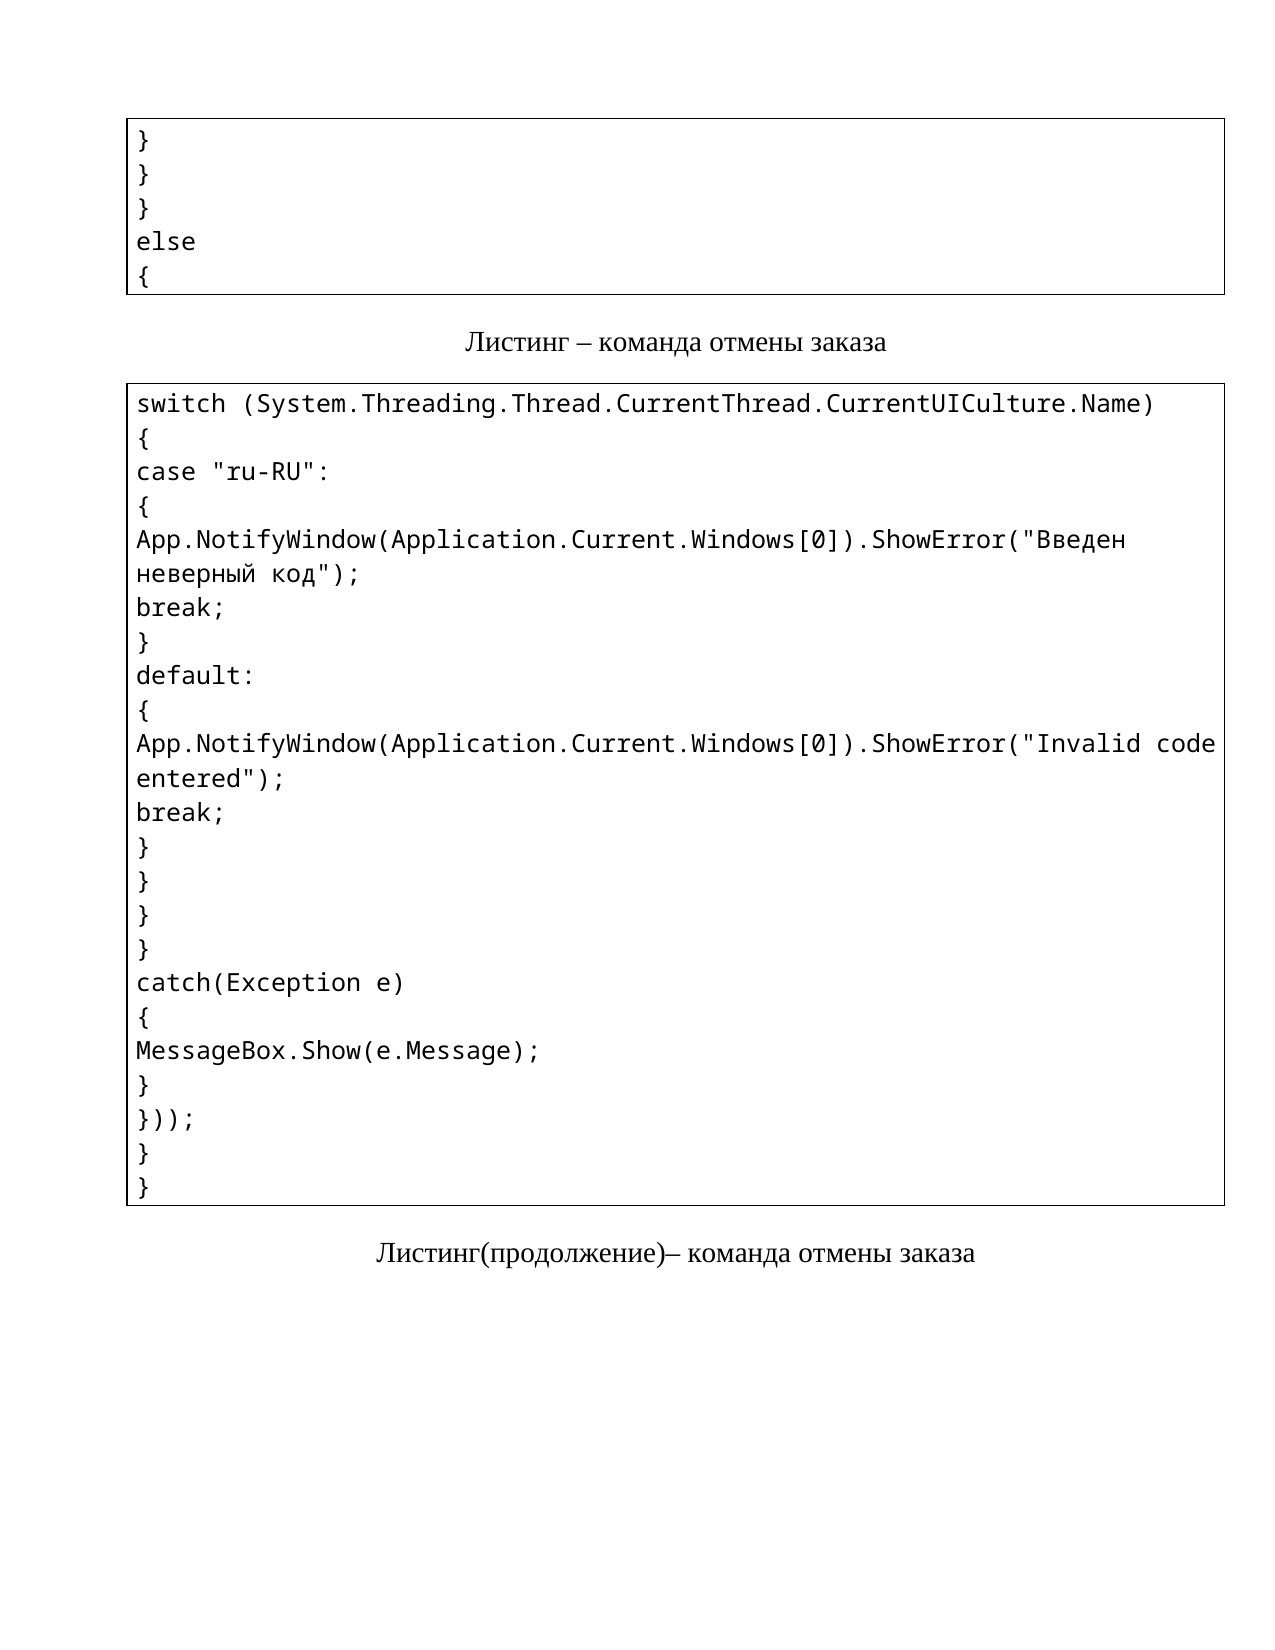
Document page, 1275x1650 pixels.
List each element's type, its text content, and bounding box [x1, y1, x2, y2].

text switch (System.Threading.Thread.CurrentThread.CurrentUICulture.Name) [128, 384, 1224, 419]
text } [136, 1067, 1216, 1101]
text else [136, 223, 1216, 254]
text } [136, 862, 1216, 896]
text break; [136, 590, 1216, 624]
text } [136, 189, 1216, 223]
text } [128, 1166, 1224, 1205]
text { [136, 999, 1216, 1033]
text Листинг – команда отмены заказа [136, 324, 1216, 357]
text } [136, 155, 1216, 189]
text App.NotifyWindow(Application.Current.Windows[0]).ShowError("Invalid code entered"); [136, 726, 1216, 794]
text } [136, 896, 1216, 931]
text catch(Exception e) [136, 964, 1216, 999]
text App.NotifyWindow(Application.Current.Windows[0]).ShowError("Введен неверный код"); [136, 522, 1216, 590]
text default: [136, 658, 1216, 692]
text { [136, 419, 1216, 454]
text { [136, 488, 1216, 522]
text })); [136, 1101, 1216, 1135]
text } [136, 624, 1216, 658]
text } [136, 1135, 1216, 1166]
text break; [136, 794, 1216, 828]
text } [136, 828, 1216, 862]
text MessageBox.Show(e.Message); [136, 1033, 1216, 1067]
text Листинг(продолжение)– команда отмены заказа [136, 1235, 1216, 1269]
text } [136, 931, 1216, 964]
text { [128, 254, 1224, 294]
text { [136, 692, 1216, 726]
text } [128, 119, 1224, 155]
text case "ru-RU": [136, 454, 1216, 488]
